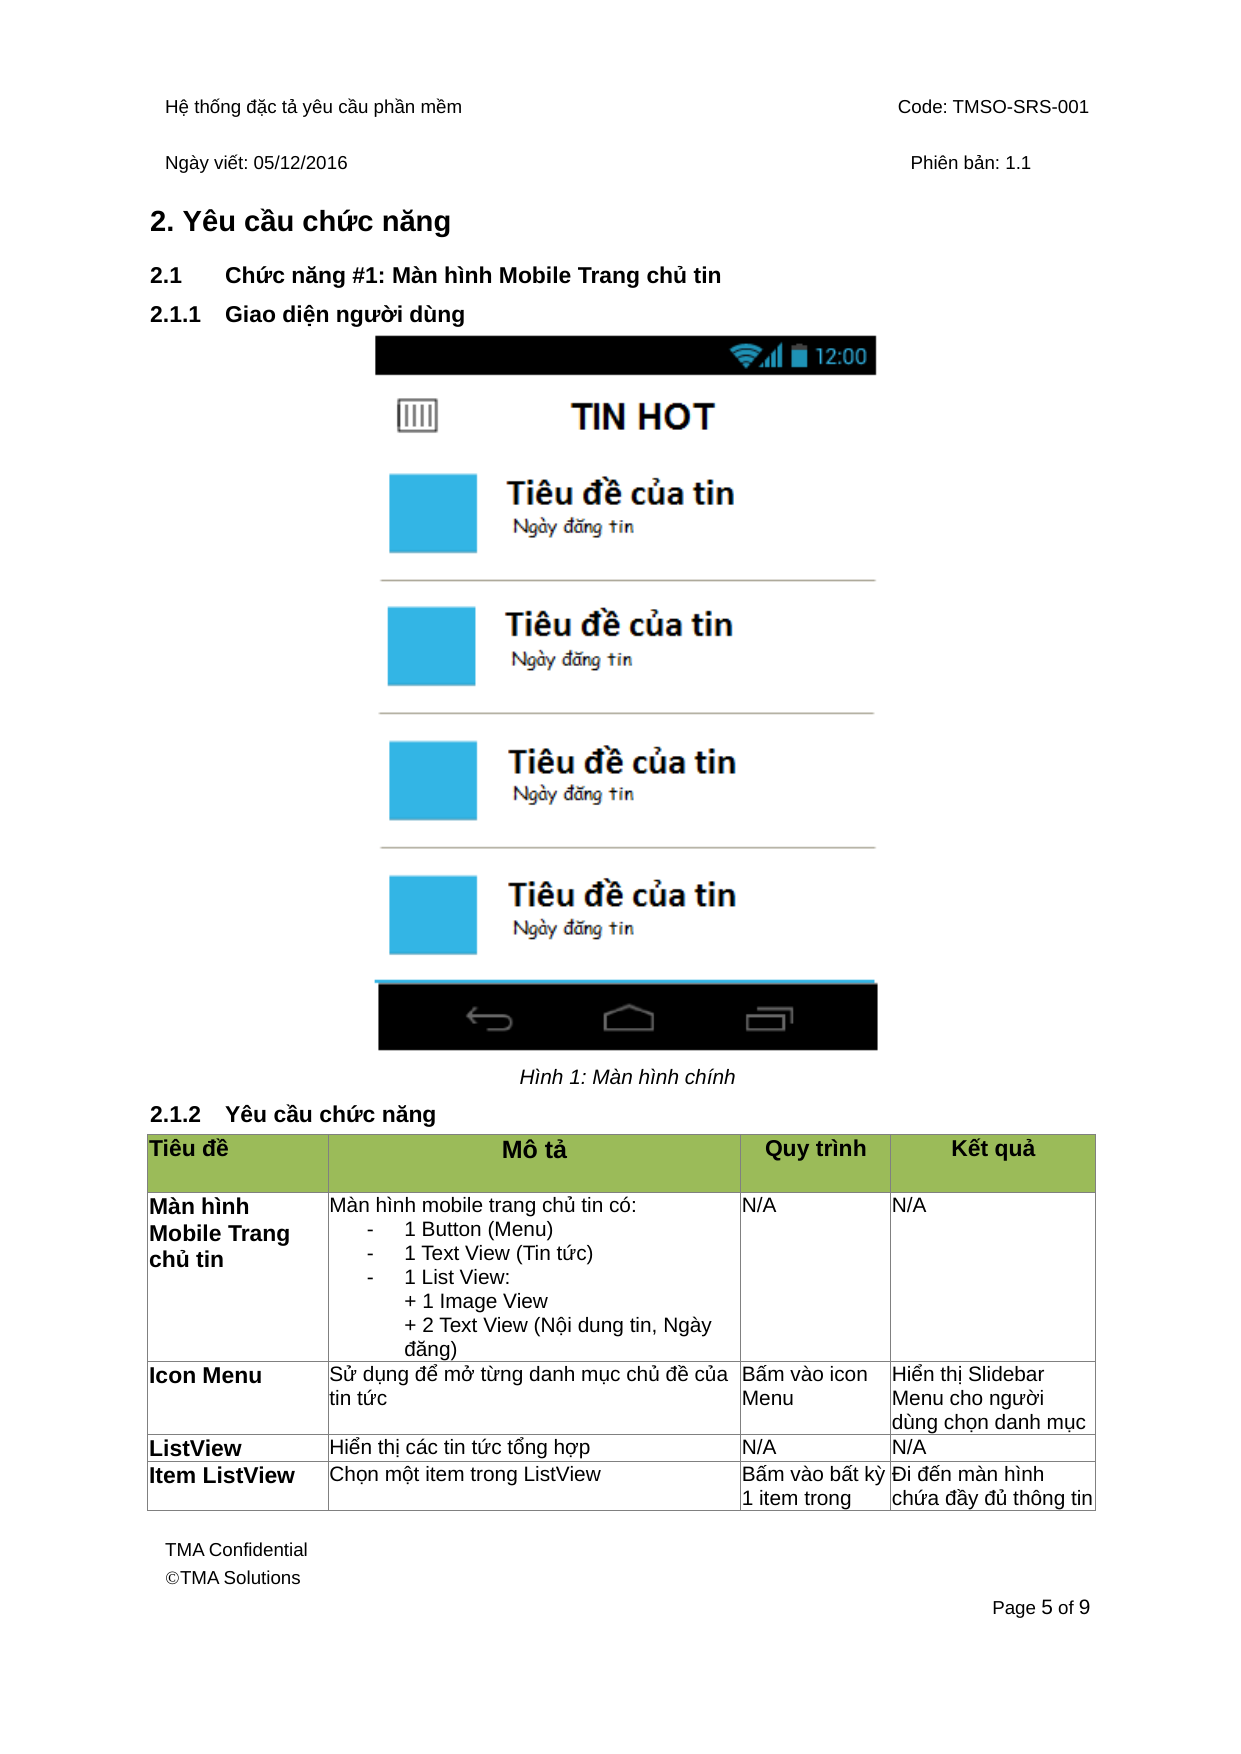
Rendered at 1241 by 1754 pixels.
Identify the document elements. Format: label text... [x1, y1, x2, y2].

table_cell Màn hình mobile trang chủ tin có: 1 Button (Menu) 1 Text View (Tin tức) 1 List View: + 1 Image View + 2 Text View (Nội dung tin, Ngày đăng) [329, 1193, 740, 1361]
subtitle Yêu cầu chức năng [150, 1101, 1090, 1127]
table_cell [329, 1462, 740, 1510]
table_cell Màn hình Mobile Trang chủ tin [148, 1193, 328, 1361]
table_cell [741, 1462, 890, 1510]
table_header Tiêu đề [148, 1135, 328, 1192]
subtitle Giao diện người dùng [150, 301, 1090, 327]
table_cell Hiển thị các tin tức tổng hợp [329, 1435, 740, 1461]
table_cell ListView [148, 1435, 328, 1461]
table_cell Item ListView [148, 1462, 328, 1510]
text Hình 1: Màn hình chính [165, 1064, 1090, 1088]
table_header Kết quả [891, 1135, 1095, 1192]
subtitle 2. Yêu cầu chức năng [150, 204, 1090, 237]
picture [374, 333, 881, 1052]
table_cell Icon Menu [148, 1362, 328, 1434]
table_cell N/A [891, 1435, 1095, 1461]
table_cell Sử dụng để mở từng danh mục chủ đề của tin tức [329, 1362, 740, 1434]
table_cell Bấm vào icon Menu [741, 1362, 890, 1434]
table_cell N/A [891, 1193, 1095, 1361]
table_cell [891, 1462, 1095, 1510]
table_cell Hiển thị Slidebar Menu cho người dùng chọn danh mục [891, 1362, 1095, 1434]
subtitle Chức năng #1: Màn hình Mobile Trang chủ tin [150, 262, 1090, 288]
table_header Mô tả [329, 1135, 740, 1192]
table_cell N/A [741, 1193, 890, 1361]
table_header Quy trình [741, 1135, 890, 1192]
table_cell N/A [741, 1435, 890, 1461]
